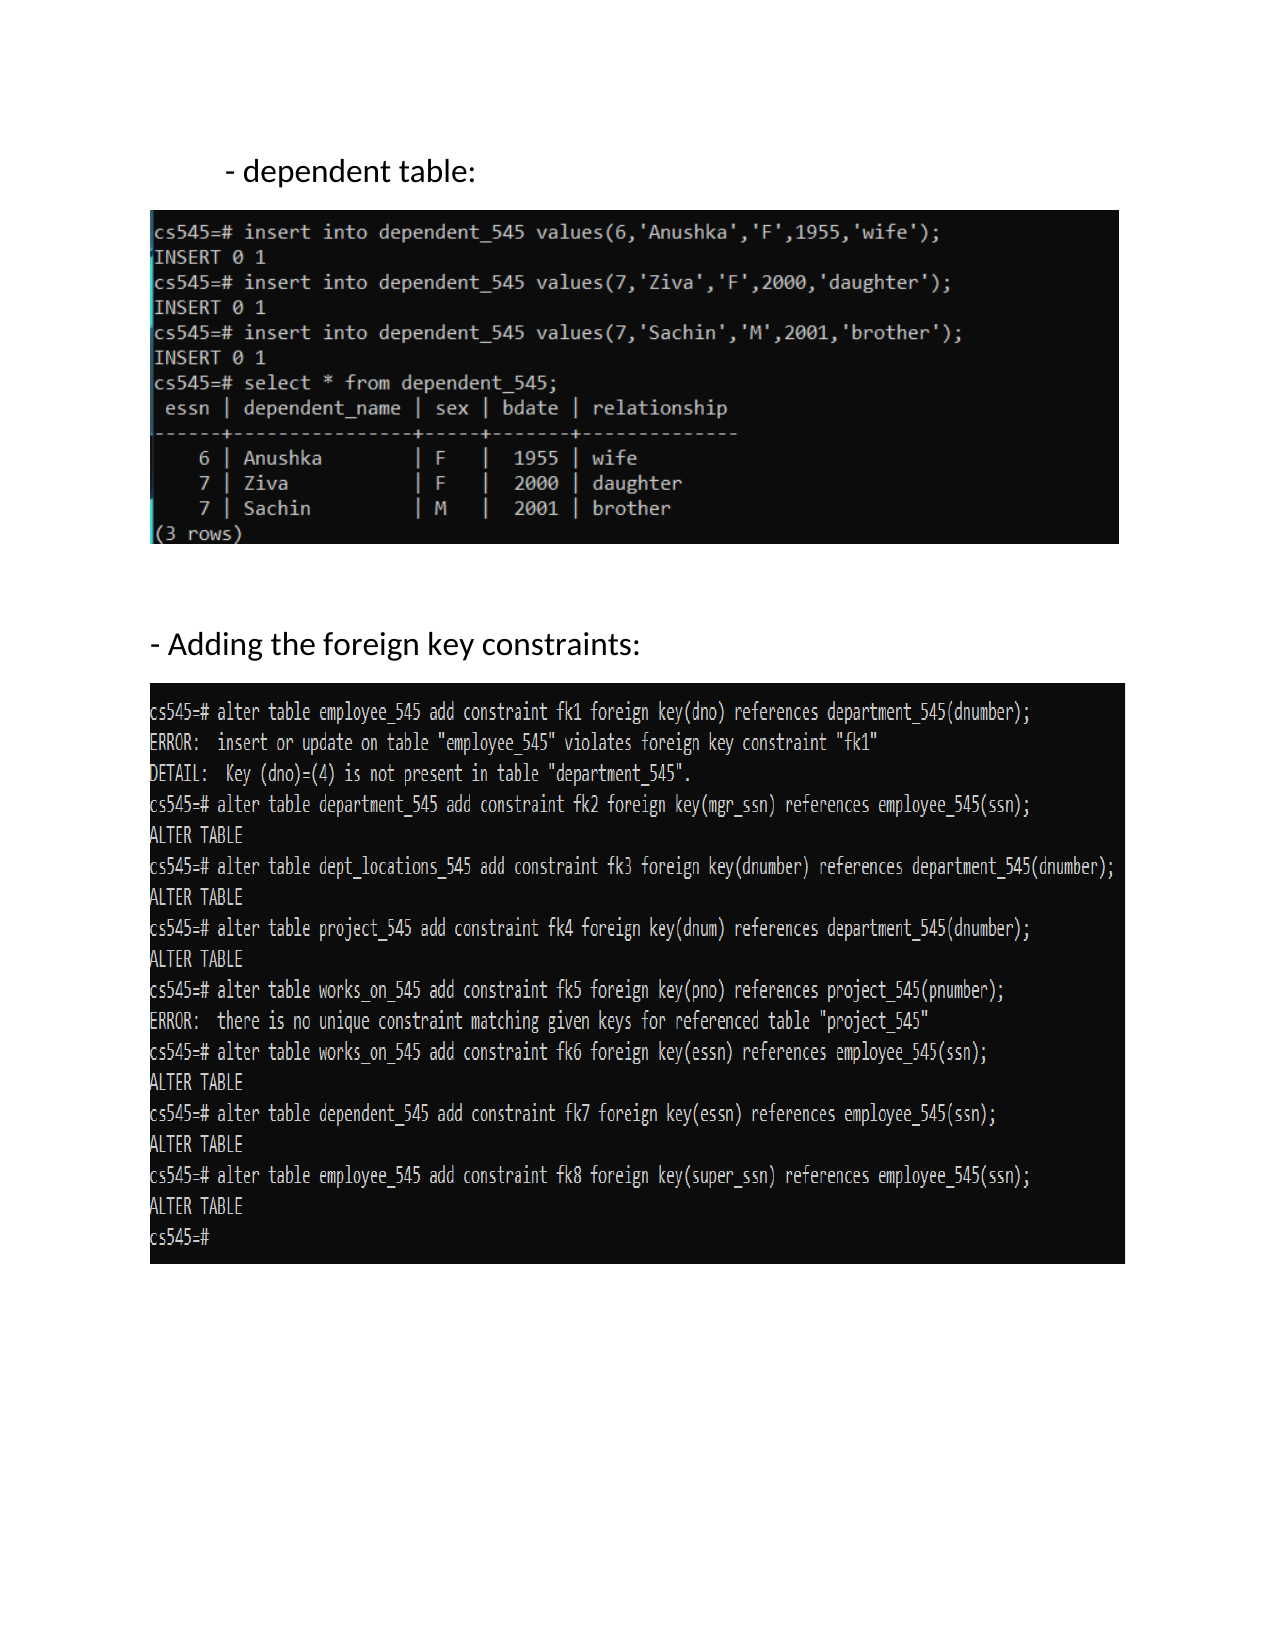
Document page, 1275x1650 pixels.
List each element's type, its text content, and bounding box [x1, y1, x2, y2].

text - dependent table: [150, 150, 1125, 191]
picture [150, 683, 1125, 1264]
text - Adding the foreign key constraints: [150, 623, 1125, 663]
picture [150, 210, 1119, 544]
